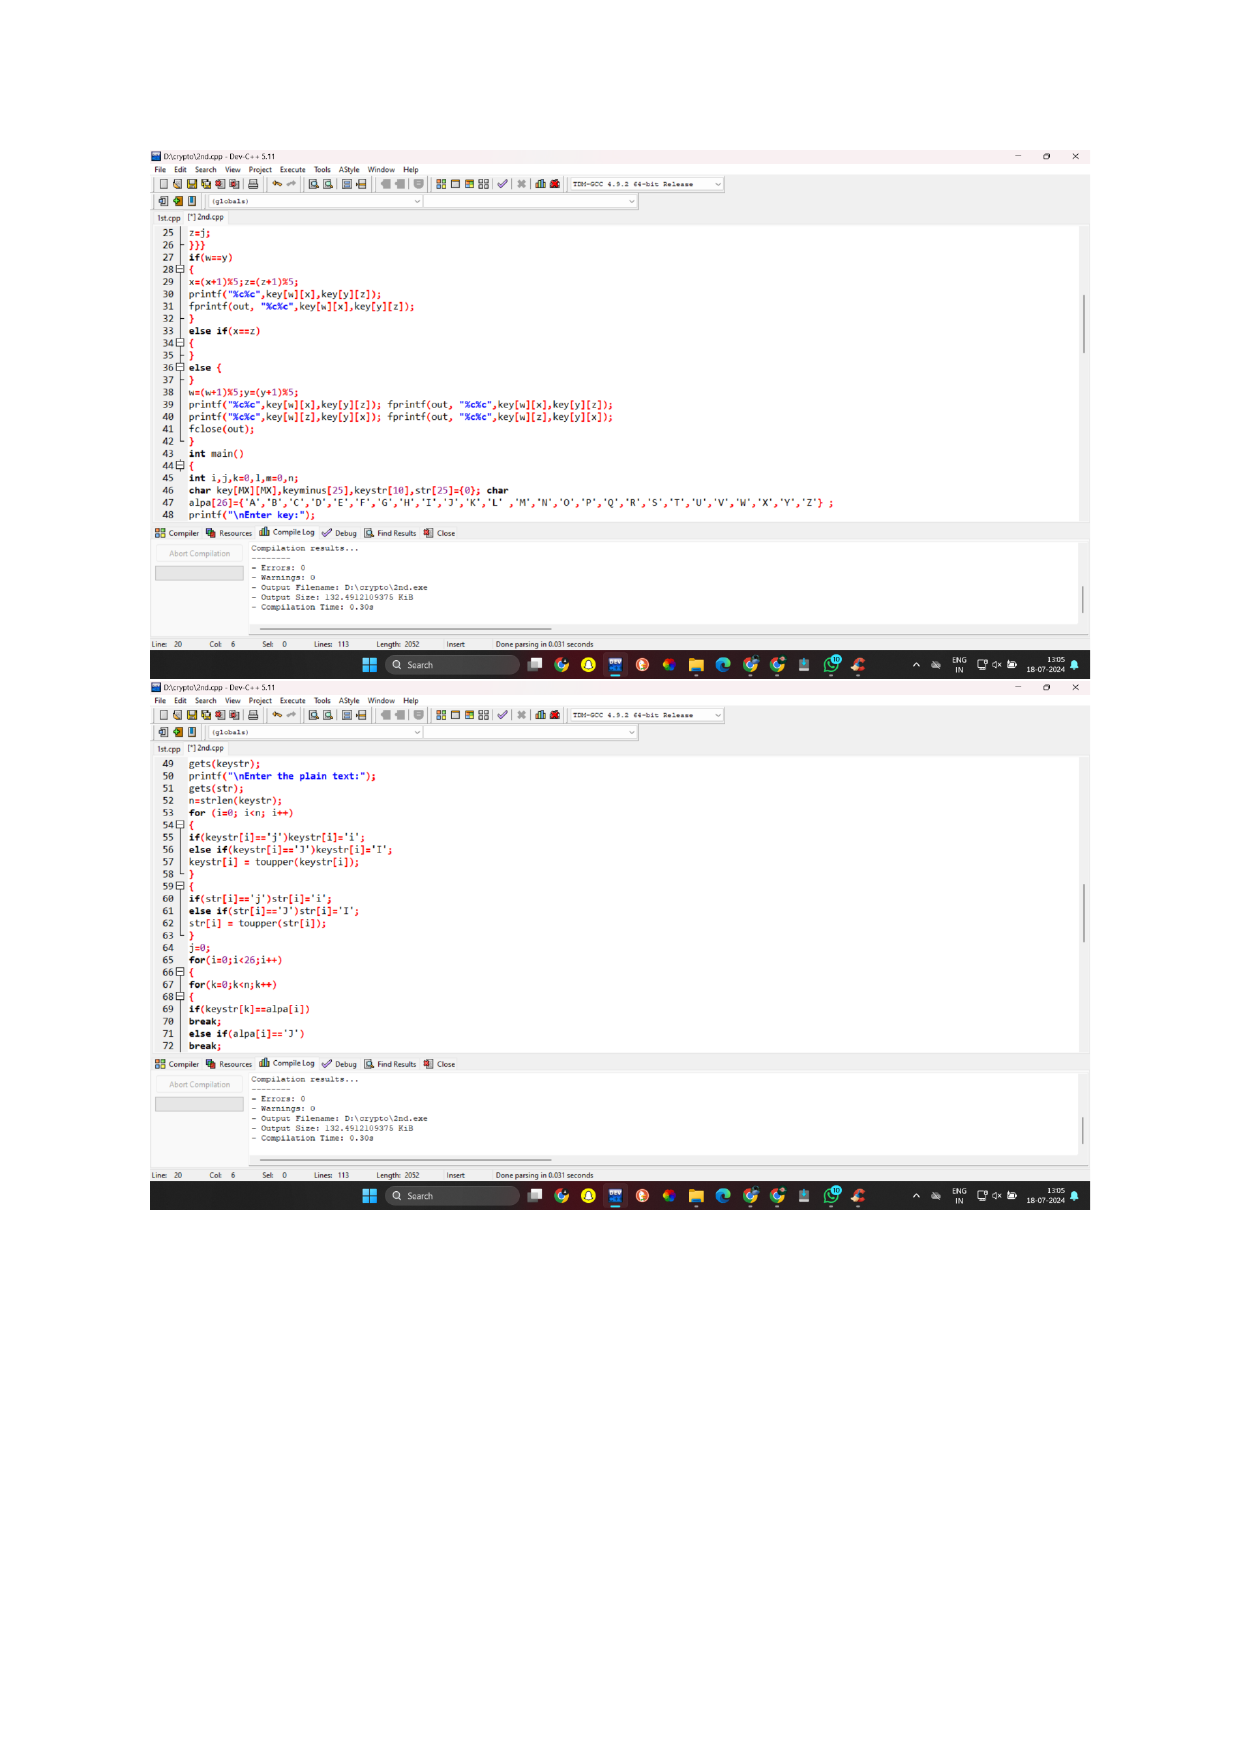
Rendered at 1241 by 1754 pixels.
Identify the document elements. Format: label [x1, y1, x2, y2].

picture [150, 681, 1091, 1210]
picture [150, 150, 1091, 679]
